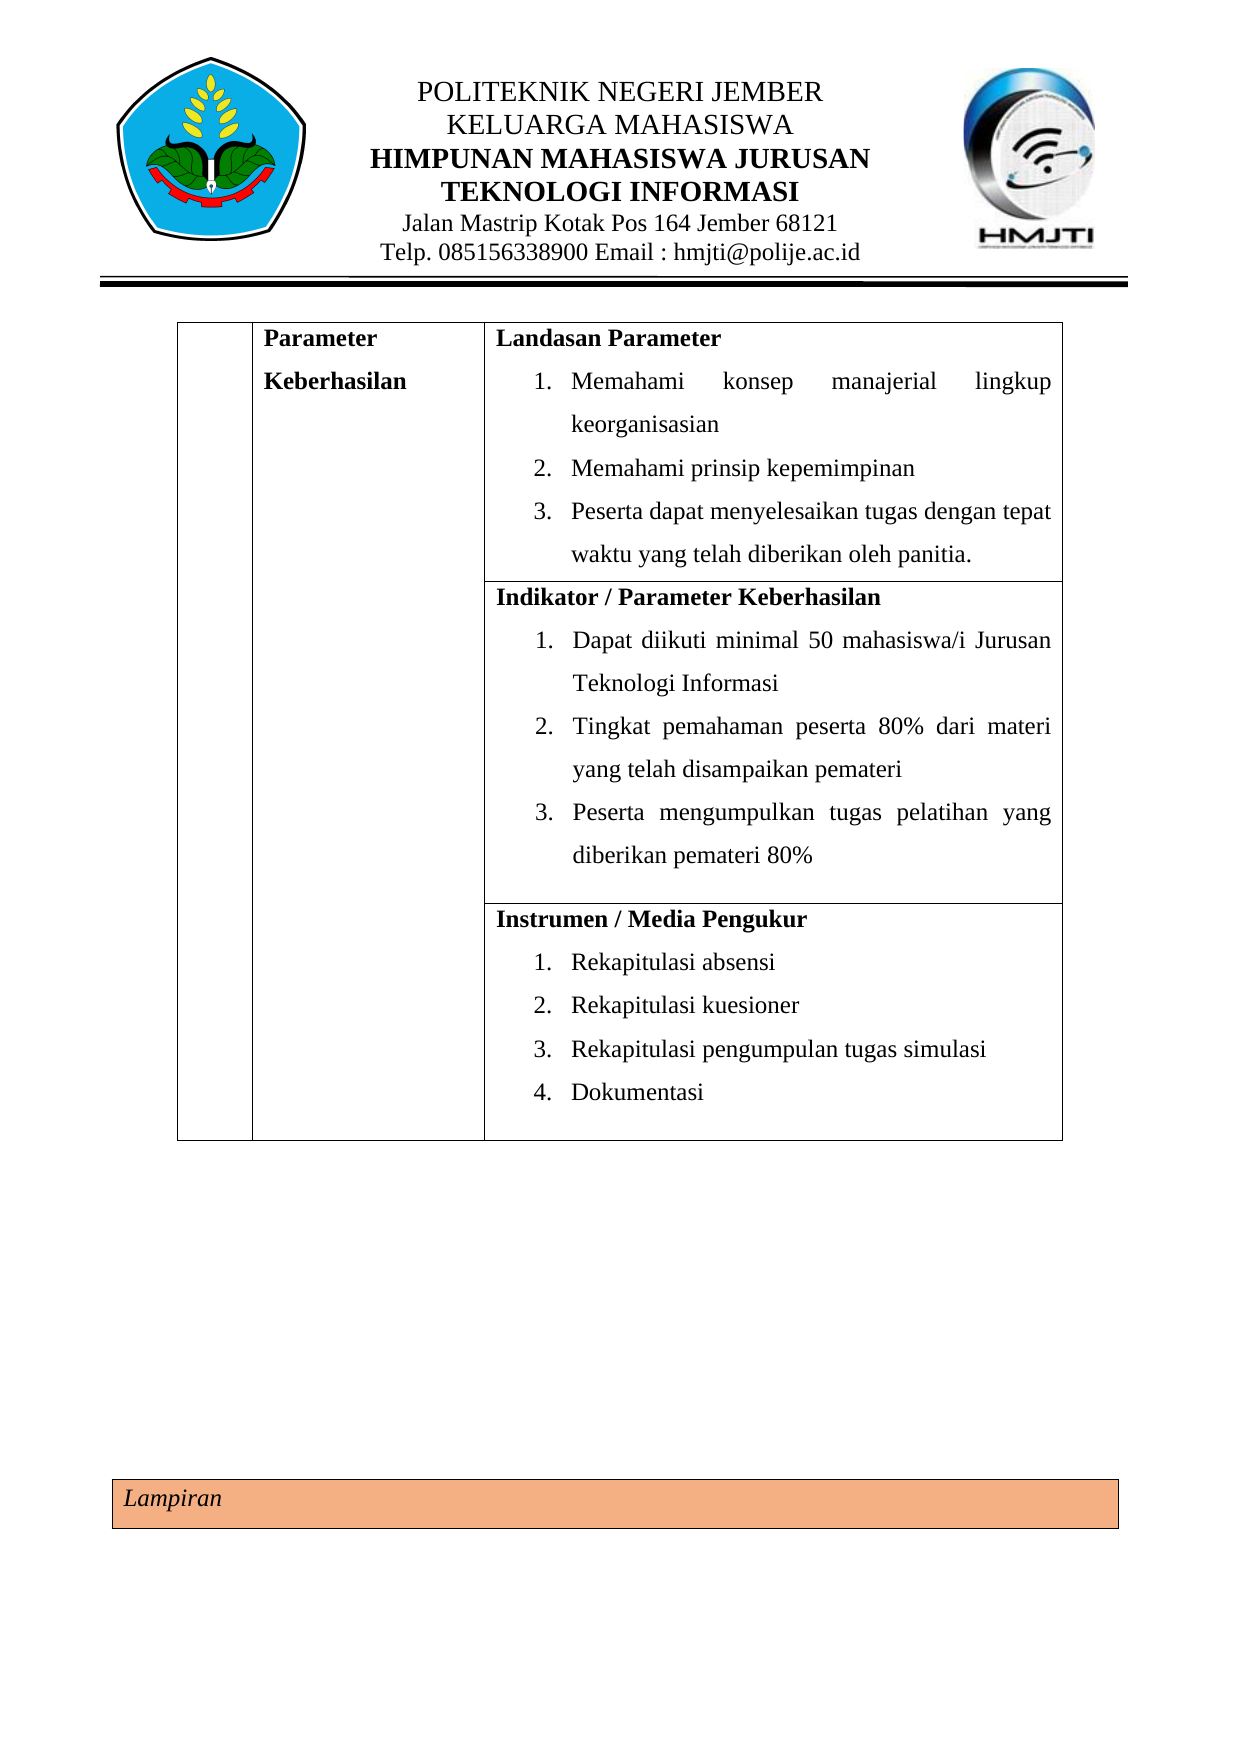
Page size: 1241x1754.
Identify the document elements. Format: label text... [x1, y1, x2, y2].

table_header Lampiran [113, 1480, 1118, 1528]
table_cell Instrumen / Media Pengukur Rekapitulasi absensi Rekapitulasi kuesioner Rekapitulasi pengumpulan tugas simulasi Dokumentasi [485, 904, 1062, 1139]
picture [106, 57, 316, 241]
table_cell Indikator / Parameter Keberhasilan Dapat diikuti minimal 50 mahasiswa/i Jurusan Teknologi Informasi Tingkat pemahaman peserta 80% dari materi yang telah disampaikan pemateri Peserta mengumpulkan tugas pelatihan yang diberikan pemateri 80% [485, 582, 1062, 903]
table_cell Parameter Keberhasilan [253, 323, 484, 1139]
picture [963, 68, 1095, 249]
table_cell Landasan Parameter Memahami konsep manajerial lingkup keorganisasian Memahami prinsip kepemimpinan Peserta dapat menyelesaikan tugas dengan tepat waktu yang telah diberikan oleh panitia. [485, 323, 1062, 581]
